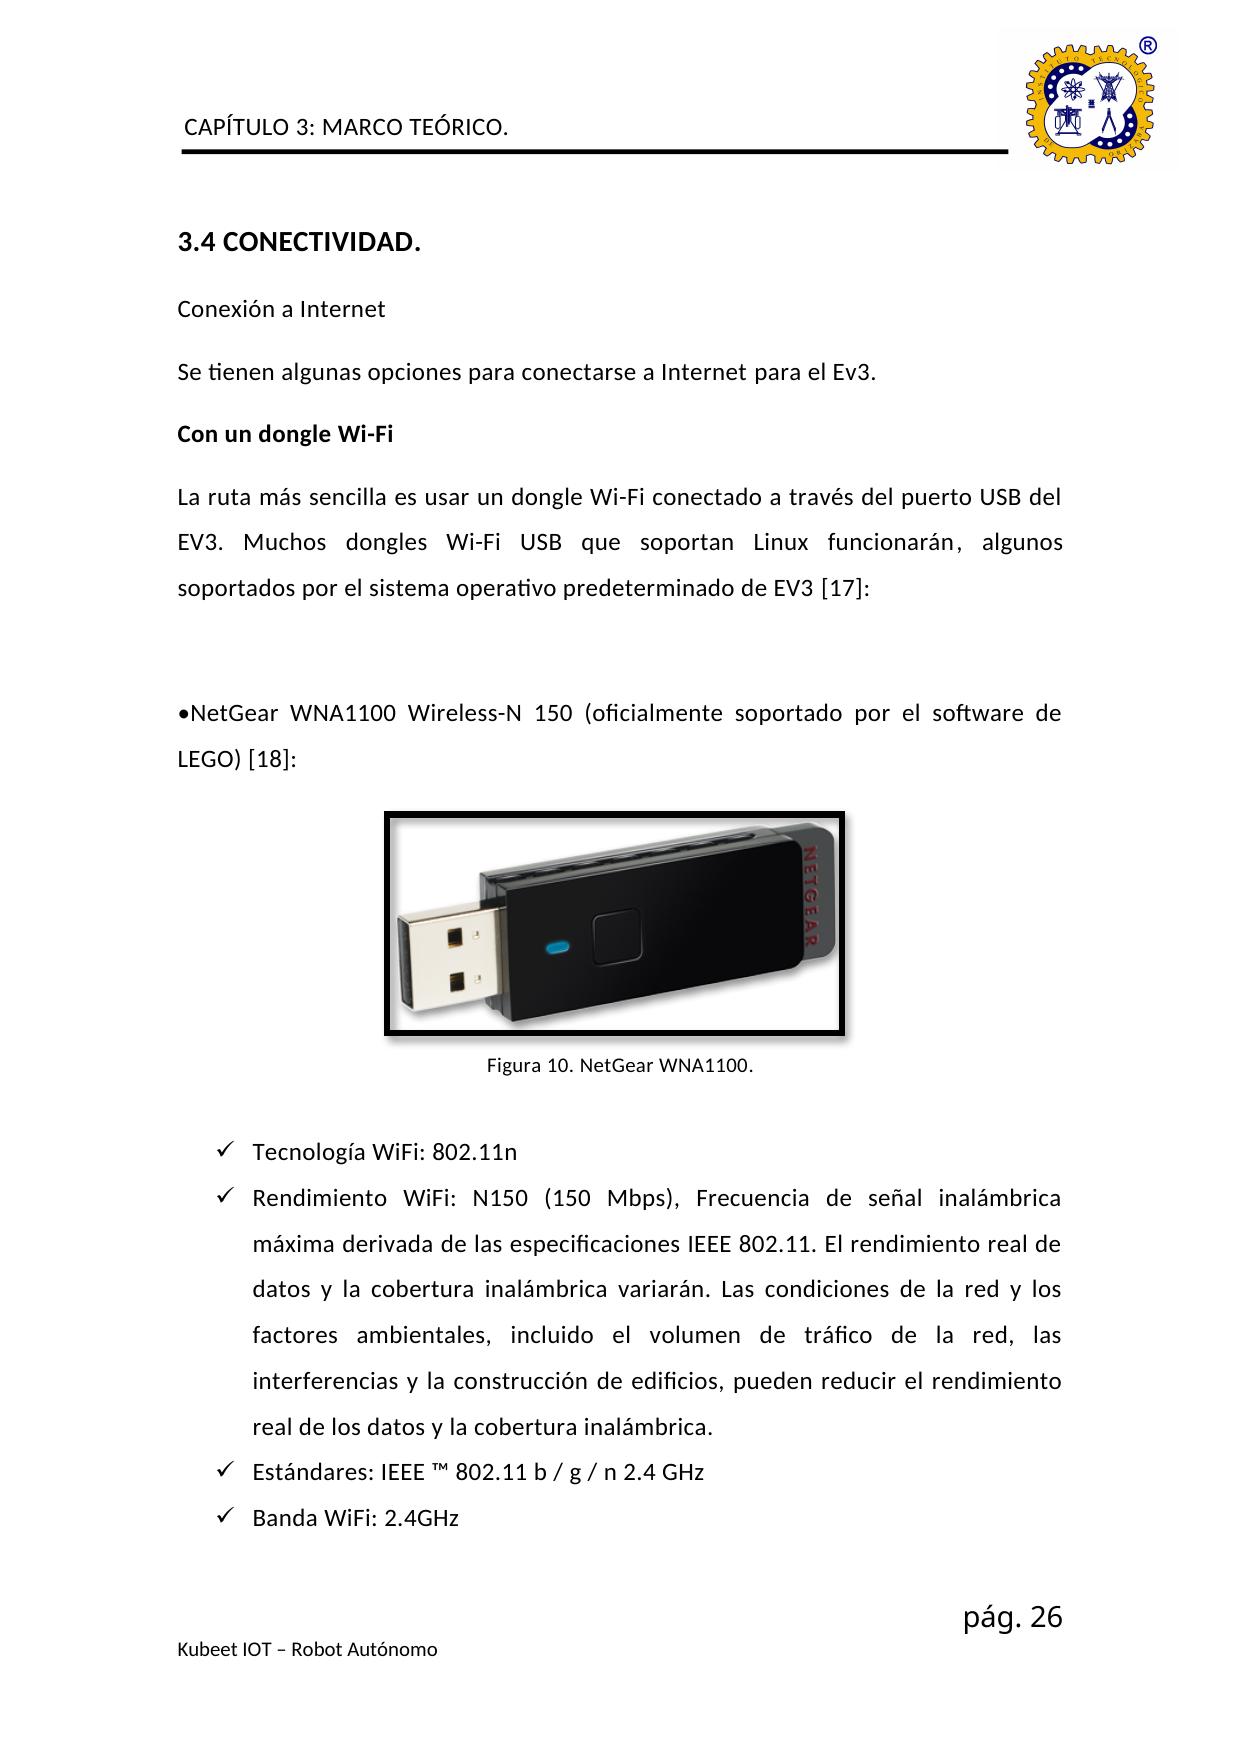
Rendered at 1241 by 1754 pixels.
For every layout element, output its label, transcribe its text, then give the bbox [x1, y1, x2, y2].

text •NetGear WNA1100 Wireless-N 150 (oficialmente soportado por el software de LEGO) [18]: [177, 697, 1063, 773]
list Banda WiFi: 2.4GHz [215, 1502, 1063, 1533]
text Se tienen algunas opciones para conectarse a Internet para el Ev3. [177, 356, 1063, 387]
text Conexión a Internet [177, 294, 1063, 324]
list Tecnología WiFi: 802.11n [215, 1136, 1063, 1167]
text Con un dongle Wi-Fi [177, 418, 1063, 449]
text La ruta más sencilla es usar un dongle Wi-Fi conectado a través del puerto USB del EV3. Muchos dongles Wi-Fi USB que soportan Linux funcionarán, algunos soportados por el sistema operativo predeterminado de EV3 [17]: [177, 481, 1063, 603]
picture [390, 818, 839, 1030]
text 3.4 conectividad. [177, 223, 1063, 259]
picture [996, 27, 1179, 171]
list Estándares: IEEE ™ 802.11 b / g / n 2.4 GHz [215, 1456, 1063, 1487]
list Rendimiento WiFi: N150 (150 Mbps), Frecuencia de señal inalámbrica máxima derivada de las especificaciones IEEE 802.11. El rendimiento real de datos y la cobertura inalámbrica variarán. Las condiciones de la red y los factores ambientales, incluido el volumen de tráfico de la red, las interferencias y la construcción de edificios, pueden reducir el rendimiento real de los datos y la cobertura inalámbrica. [215, 1182, 1063, 1441]
